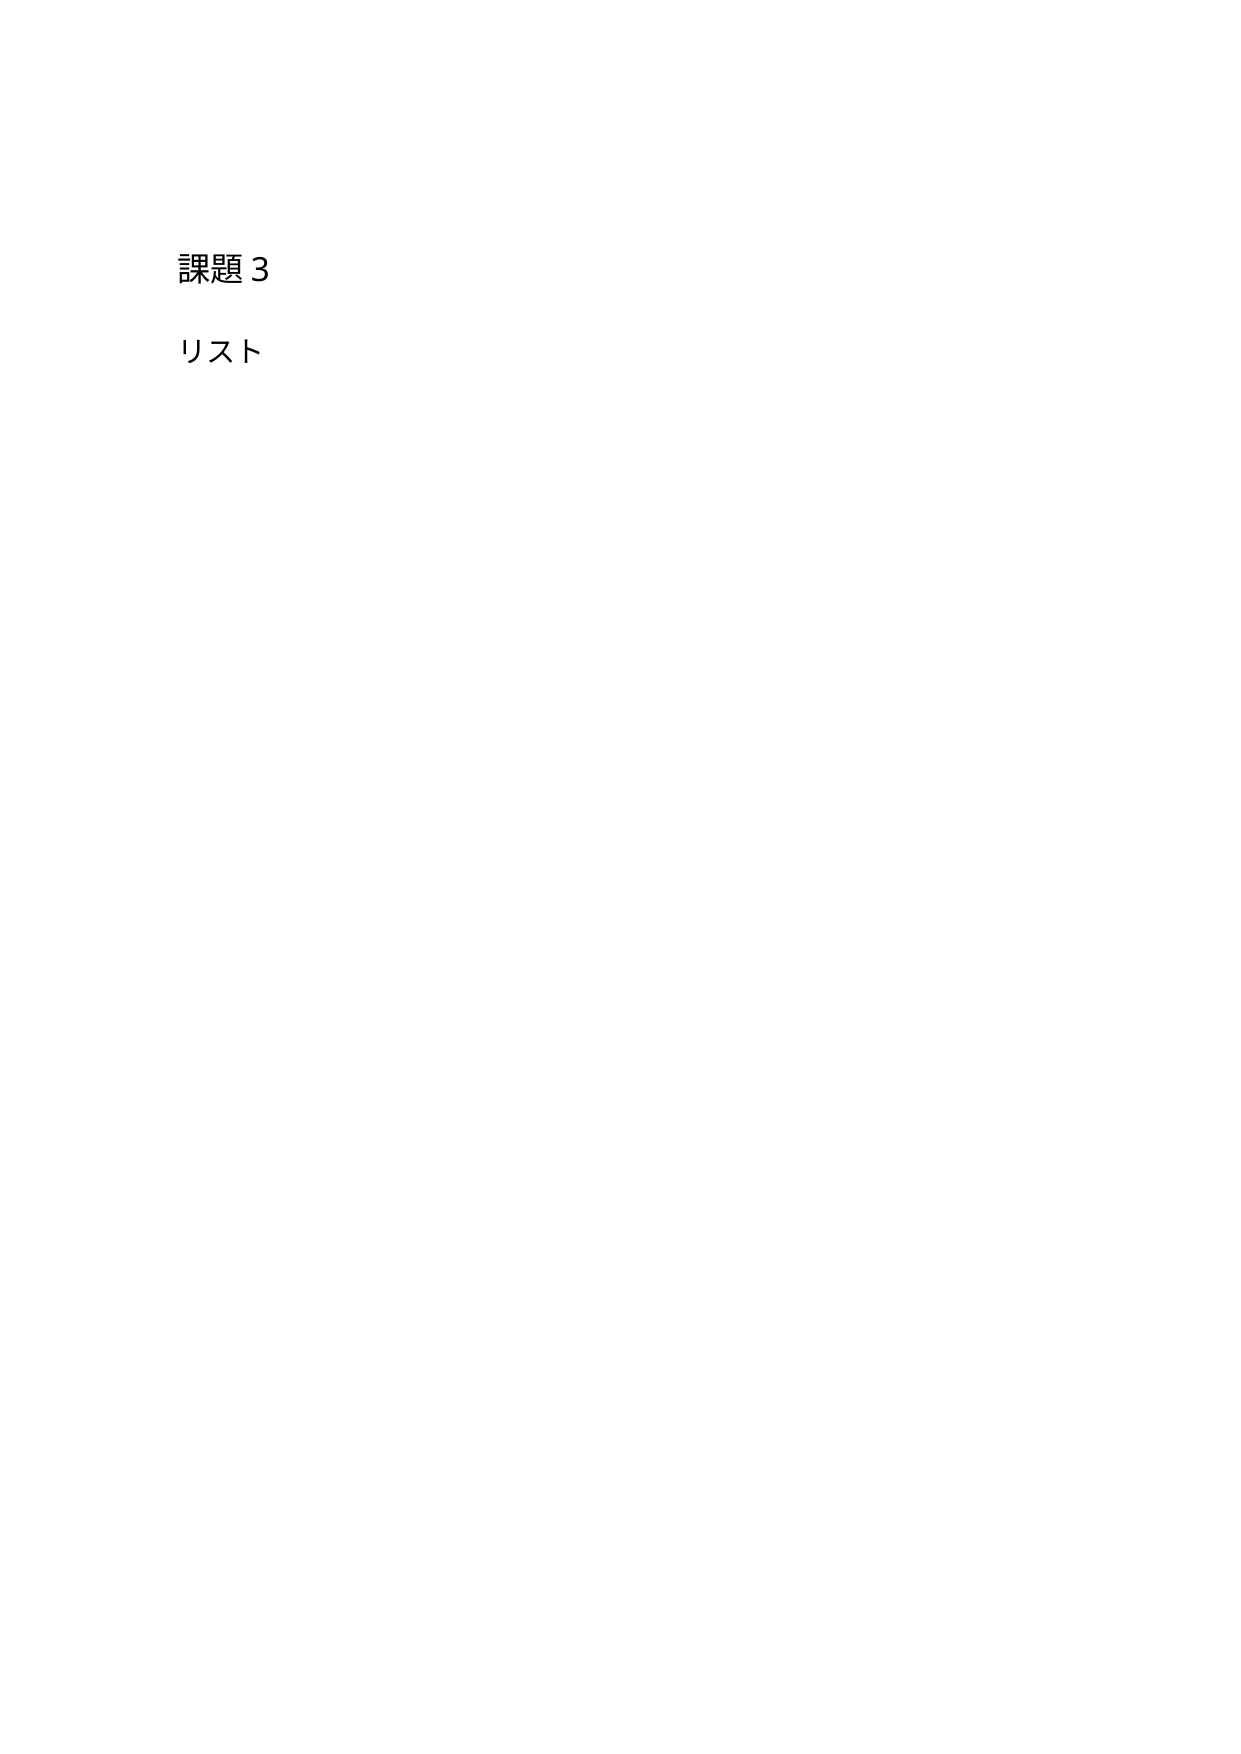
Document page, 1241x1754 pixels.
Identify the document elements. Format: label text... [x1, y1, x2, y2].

text 課題3 [177, 225, 1063, 308]
text リスト [177, 308, 1063, 392]
